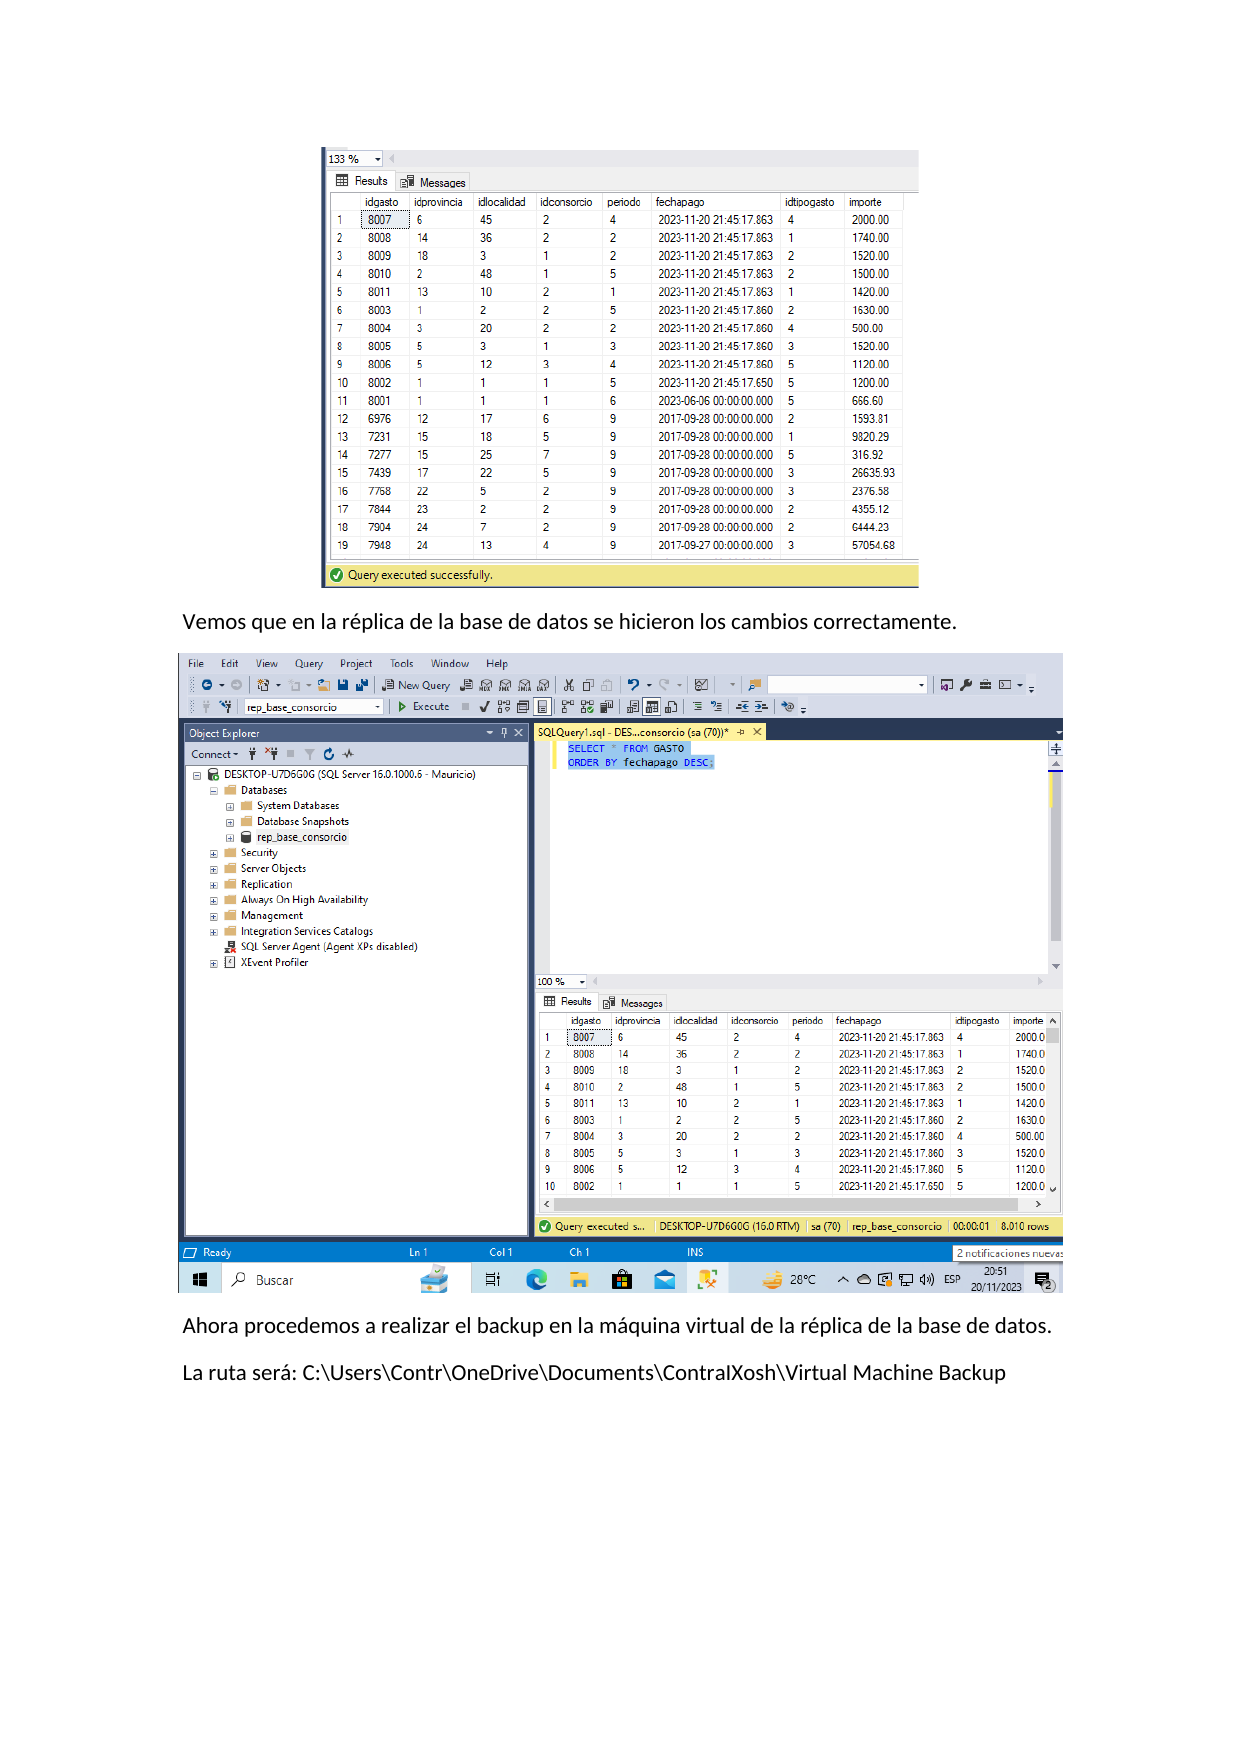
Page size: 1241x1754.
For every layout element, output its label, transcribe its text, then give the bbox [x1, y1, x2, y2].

picture [321, 147, 919, 588]
picture [177, 653, 1063, 1293]
text La ruta será: C:\Users\Contr\OneDrive\Documents\ContraIXosh\Virtual Machine Backup [177, 1358, 1063, 1386]
text Ahora procedemos a realizar el backup en la máquina virtual de la réplica de la base de datos. [177, 1312, 1063, 1339]
text Vemos que en la réplica de la base de datos se hicieron los cambios correctamente. [177, 607, 1063, 635]
